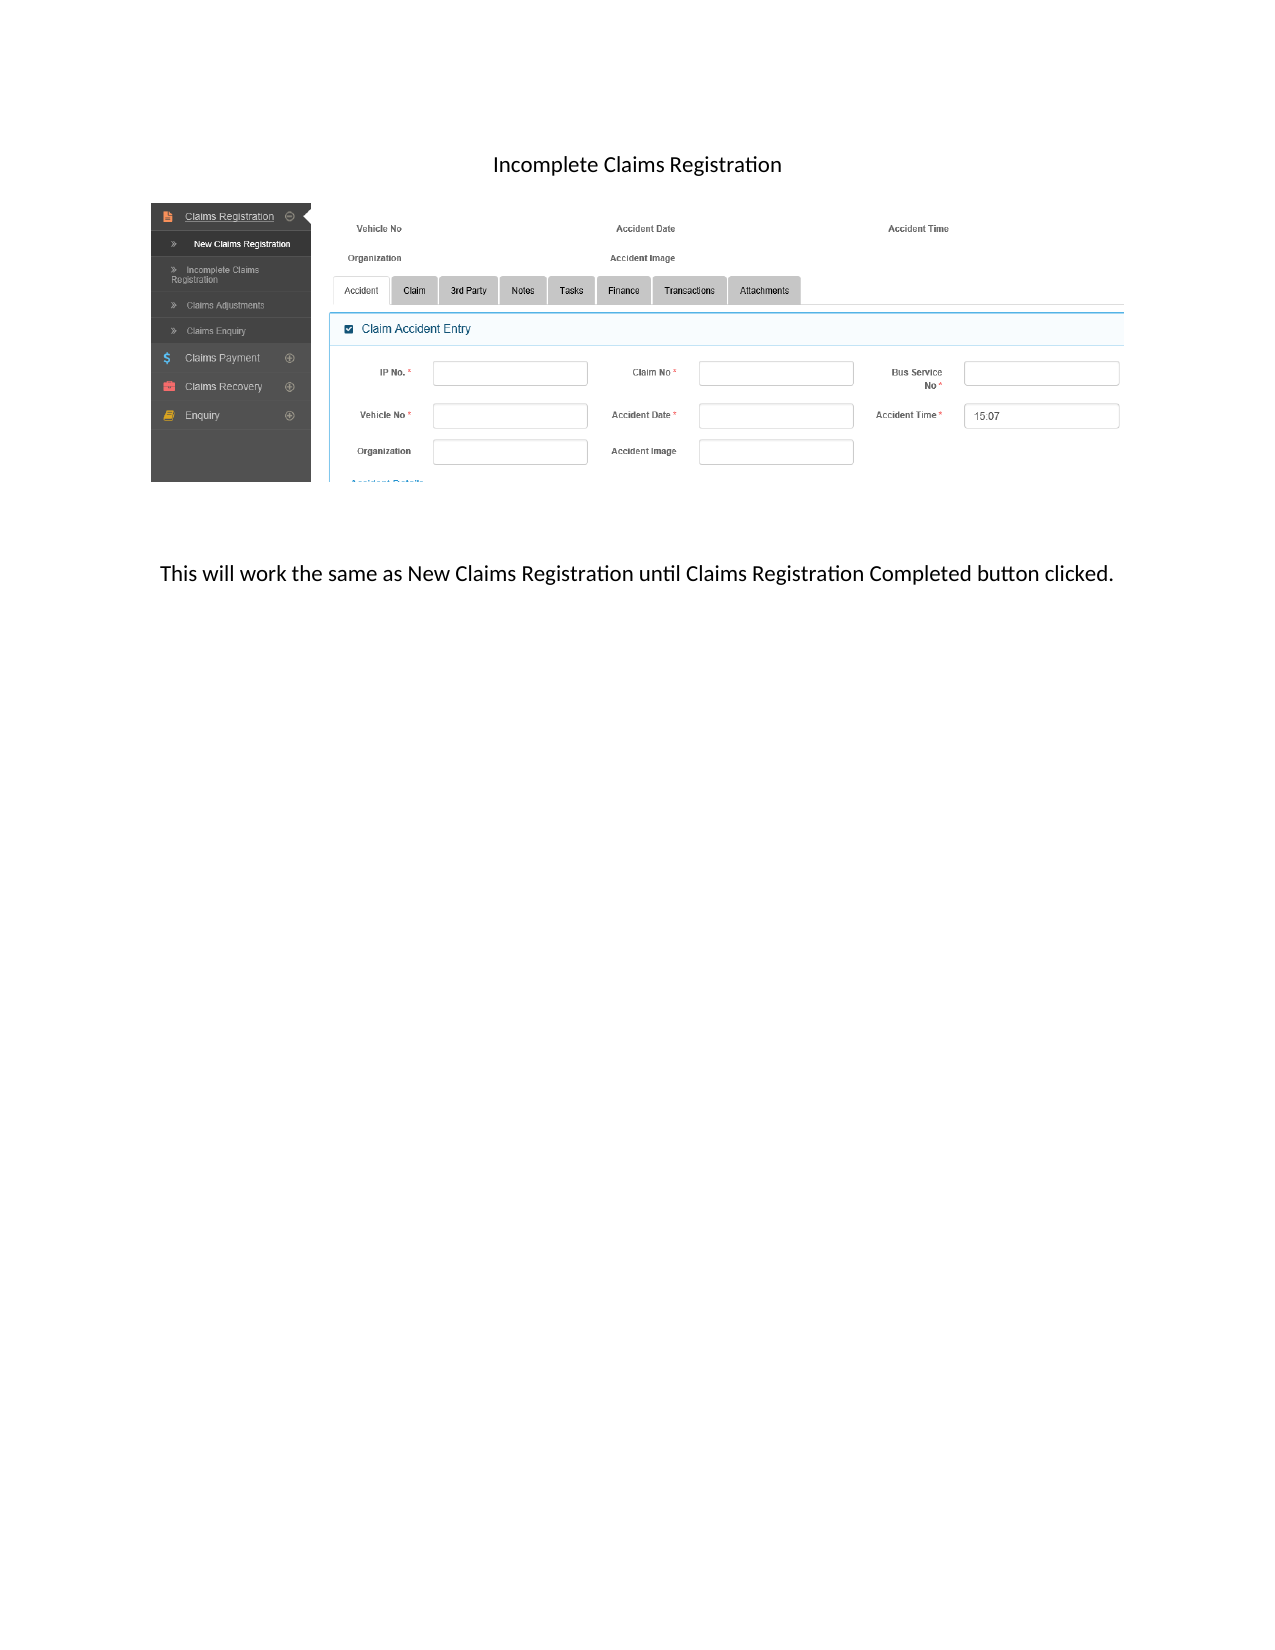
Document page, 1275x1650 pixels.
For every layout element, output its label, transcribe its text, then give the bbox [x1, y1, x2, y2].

picture [151, 203, 1124, 482]
text Incomplete Claims Registration [150, 150, 1125, 178]
text This will work the same as New Claims Registration until Claims Registration Completed button clicked. [150, 559, 1125, 588]
